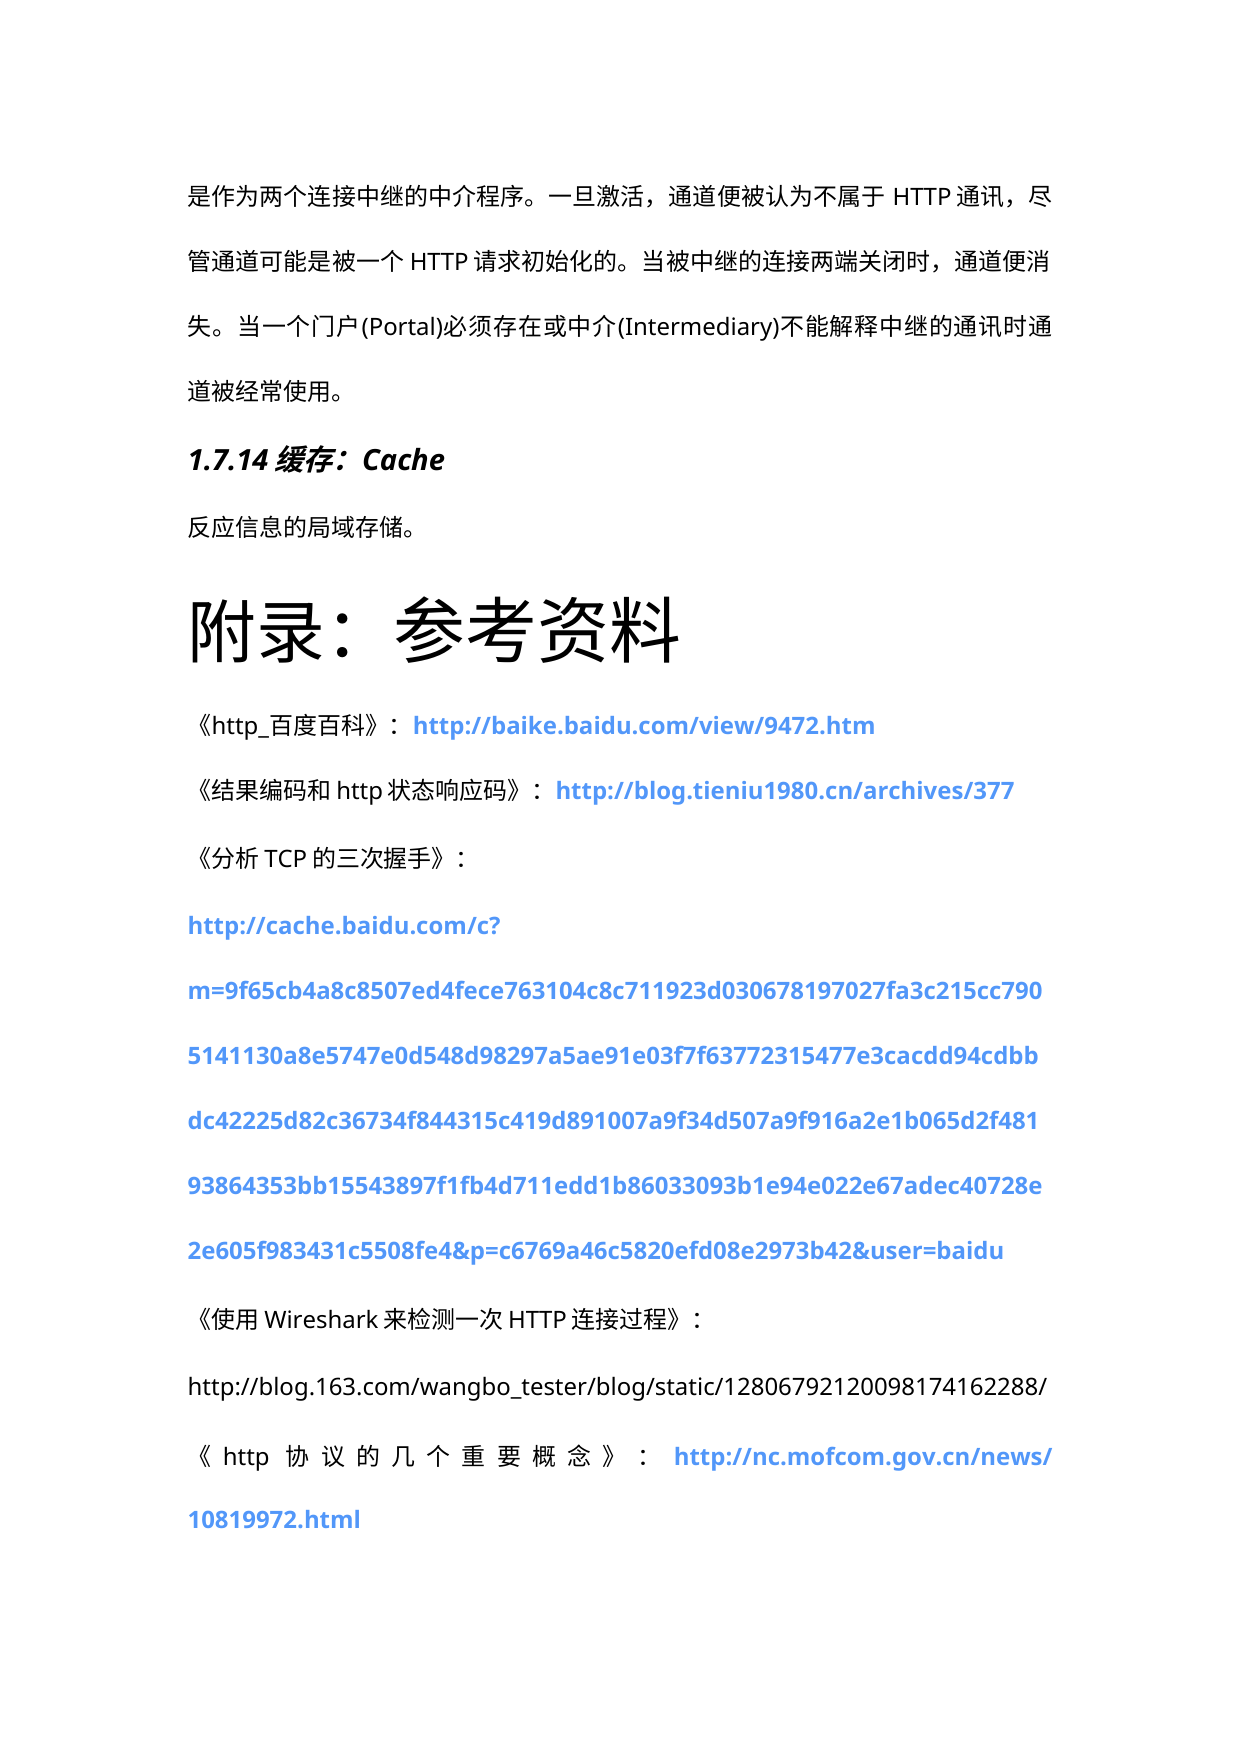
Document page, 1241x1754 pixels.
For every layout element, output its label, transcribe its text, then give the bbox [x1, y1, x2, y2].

text 反应信息的局域存储。 [187, 493, 1053, 558]
text 《分析TCP的三次握手》： [187, 824, 1053, 889]
text 附录：参考资料 [187, 561, 1053, 691]
text 《使用Wireshark来检测一次HTTP连接过程》： [187, 1286, 1053, 1351]
text http://blog.163.com/wangbo_tester/blog/static/12806792120098174162288/ [187, 1354, 1053, 1419]
text 《http_百度百科》：http://baike.baidu.com/view/9472.htm [187, 691, 1053, 756]
text 《http协议的几个重要概念》：http://nc.mofcom.gov.cn/news/10819972.html [187, 1422, 1053, 1552]
text 1.7.14缓存：Cache [187, 425, 1053, 490]
text http://cache.baidu.com/c?m=9f65cb4a8c8507ed4fece763104c8c711923d030678197027fa3c215cc7905141130a8e5747e0d548d98297a5ae91e03f7f63772315477e3cacdd94cdbbdc42225d82c36734f844315c419d891007a9f34d507a9f916a2e1b065d2f48193864353bb15543897f1fb4d711edd1b86033093b1e94e022e67adec40728e2e605f983431c5508fe4&p=c6769a46c5820efd08e2973b42&user=baidu [187, 893, 1053, 1283]
text 《结果编码和http状态响应码》：http://blog.tieniu1980.cn/archives/377 [187, 756, 1053, 821]
text 是作为两个连接中继的中介程序。一旦激活，通道便被认为不属于HTTP通讯，尽管通道可能是被一个HTTP请求初始化的。当被中继的连接两端关闭时，通道便消失。当一个门户(Portal)必须存在或中介(Intermediary)不能解释中继的通讯时通道被经常使用。 [187, 162, 1053, 422]
